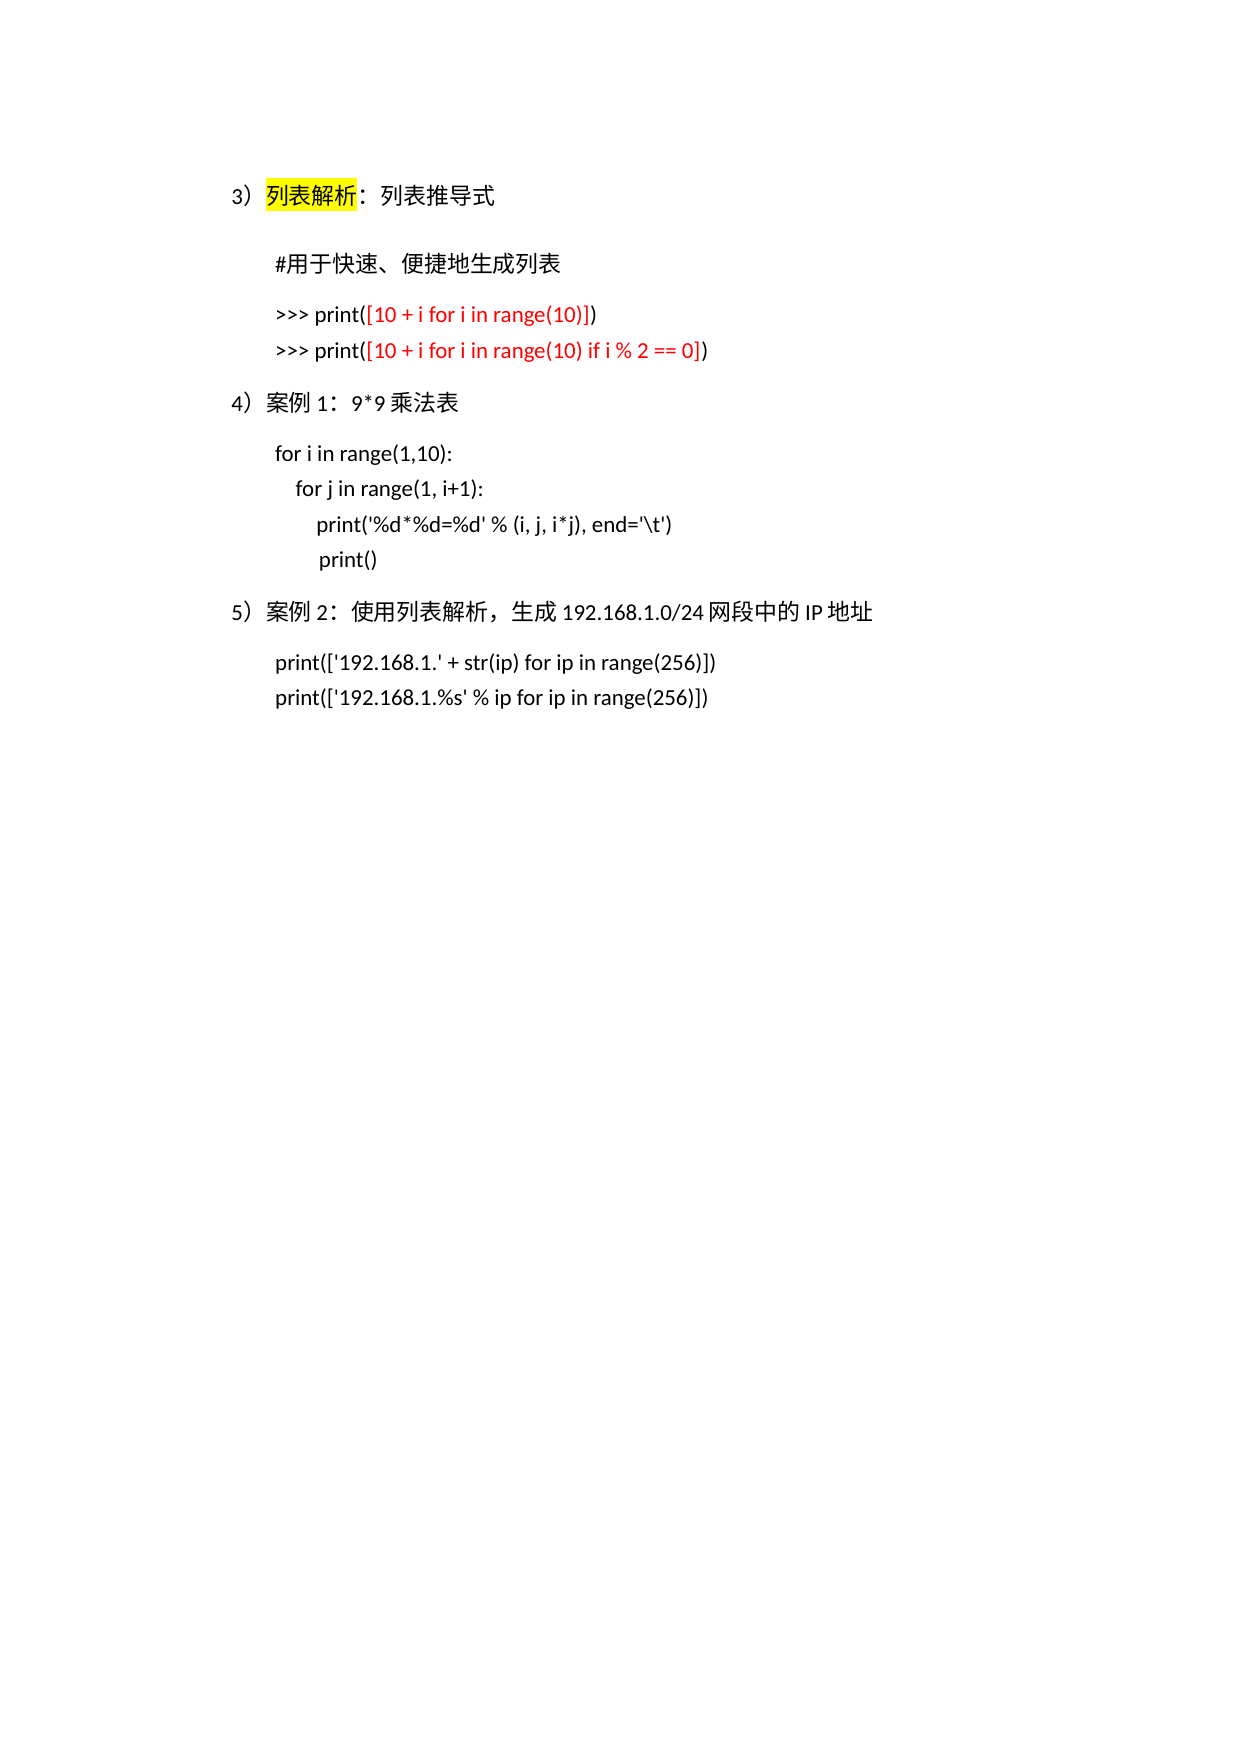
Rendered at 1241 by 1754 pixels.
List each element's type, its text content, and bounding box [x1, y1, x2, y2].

list for j in range(1, i+1): [231, 472, 1053, 505]
list 案例2：使用列表解析，生成192.168.1.0/24网段中的IP地址 [187, 578, 1053, 643]
list >>> print([10 + i for i in range(10)]) [231, 298, 1053, 331]
list for i in range(1,10): [231, 437, 1053, 469]
list print(['192.168.1.%s' % ip for ip in range(256)]) [231, 681, 1053, 714]
list #用于快速、便捷地生成列表 [231, 230, 1053, 295]
list >>> print([10 + i for i in range(10) if i % 2 == 0]) [231, 334, 1053, 366]
list 列表解析：列表推导式 [187, 162, 1053, 227]
list 4）案例1：9*9乘法表 [187, 369, 1053, 434]
list print() [275, 543, 1053, 575]
list print('%d*%d=%d' % (i, j, i*j), end='\t') [231, 507, 1053, 540]
list print(['192.168.1.' + str(ip) for ip in range(256)]) [231, 646, 1053, 679]
